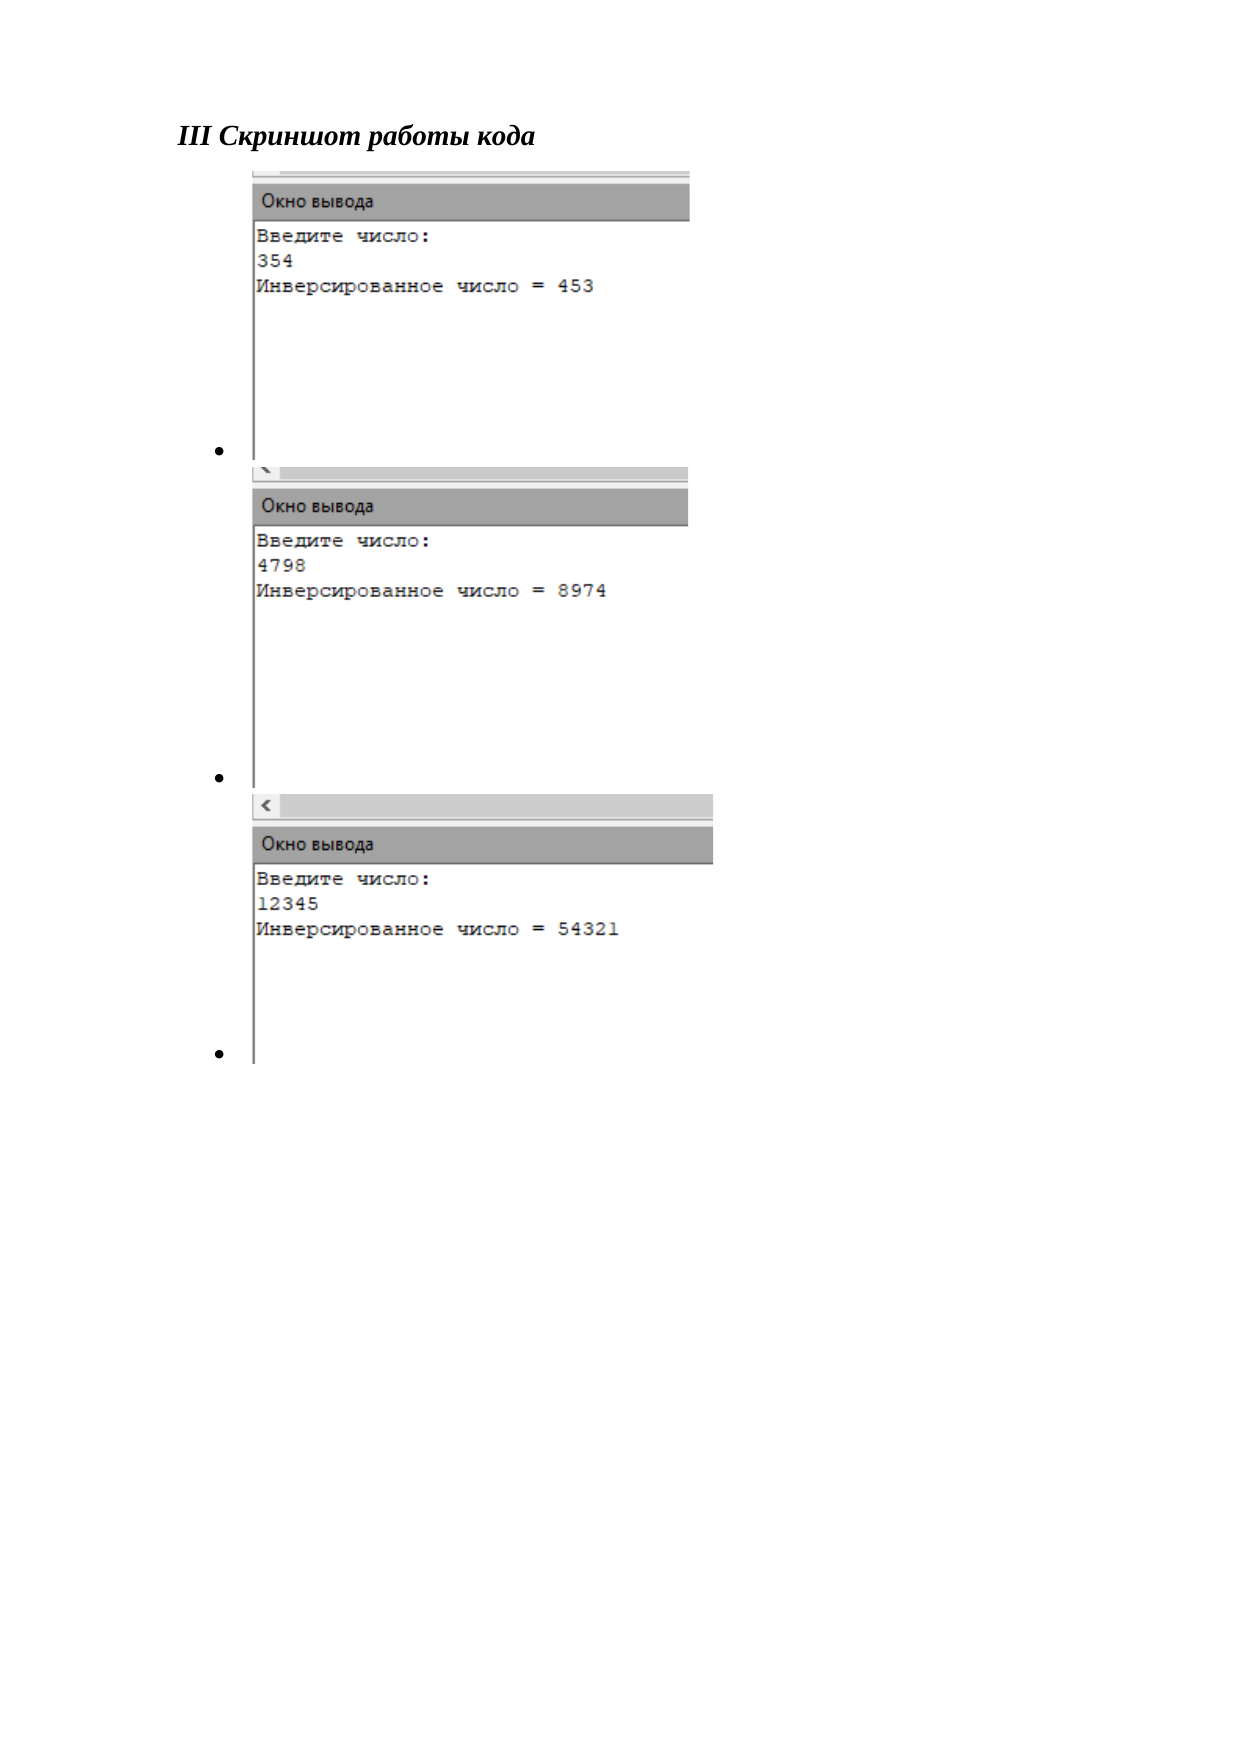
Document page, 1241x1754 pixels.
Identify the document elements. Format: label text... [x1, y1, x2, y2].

text III Скриншот работы кода [177, 118, 1152, 152]
picture [252, 171, 690, 460]
picture [252, 467, 689, 788]
picture [252, 794, 714, 1064]
